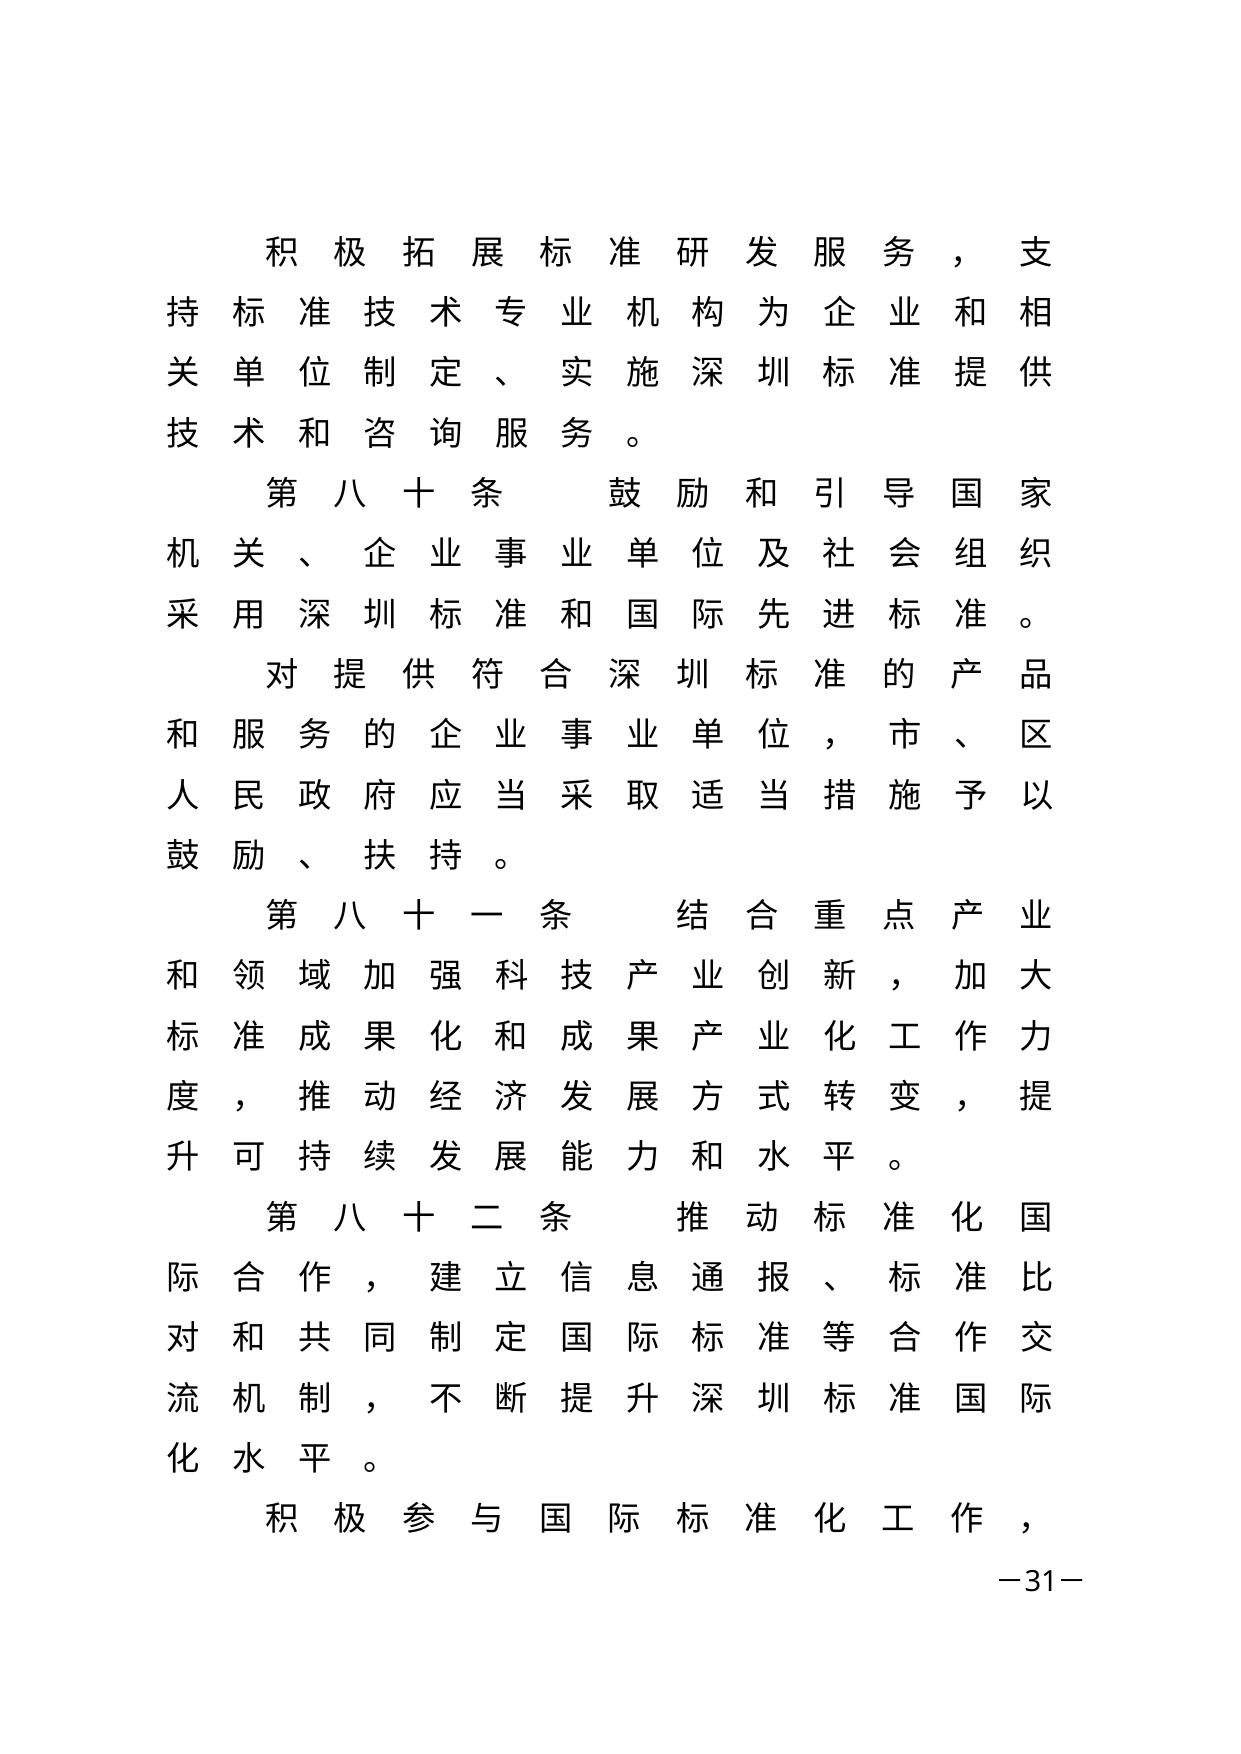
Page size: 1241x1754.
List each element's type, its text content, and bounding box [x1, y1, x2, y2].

text 对提供符合深圳标准的产品和服务的企业事业单位，市、区人民政府应当采取适当措施予以鼓励、扶持。 [167, 642, 1085, 883]
text 第八十二条 推动标准化国际合作，建立信息通报、标准比对和共同制定国际标准等合作交流机制，不断提升深圳标准国际化水平。 [167, 1184, 1085, 1486]
text 第八十一条 结合重点产业和领域加强科技产业创新，加大标准成果化和成果产业化工作力度，推动经济发展方式转变，提升可持续发展能力和水平。 [167, 883, 1085, 1184]
text 第八十条 鼓励和引导国家机关、企业事业单位及社会组织采用深圳标准和国际先进标准。 [167, 461, 1085, 642]
text 积极参与国际标准化工作，培养国际标准化人才，推动深圳企业和科研院所实质性参与国际标准的制定。 [167, 1486, 1085, 1546]
text 积极拓展标准研发服务，支持标准技术专业机构为企业和相关单位制定、实施深圳标准提供技术和咨询服务。 [167, 219, 1085, 461]
